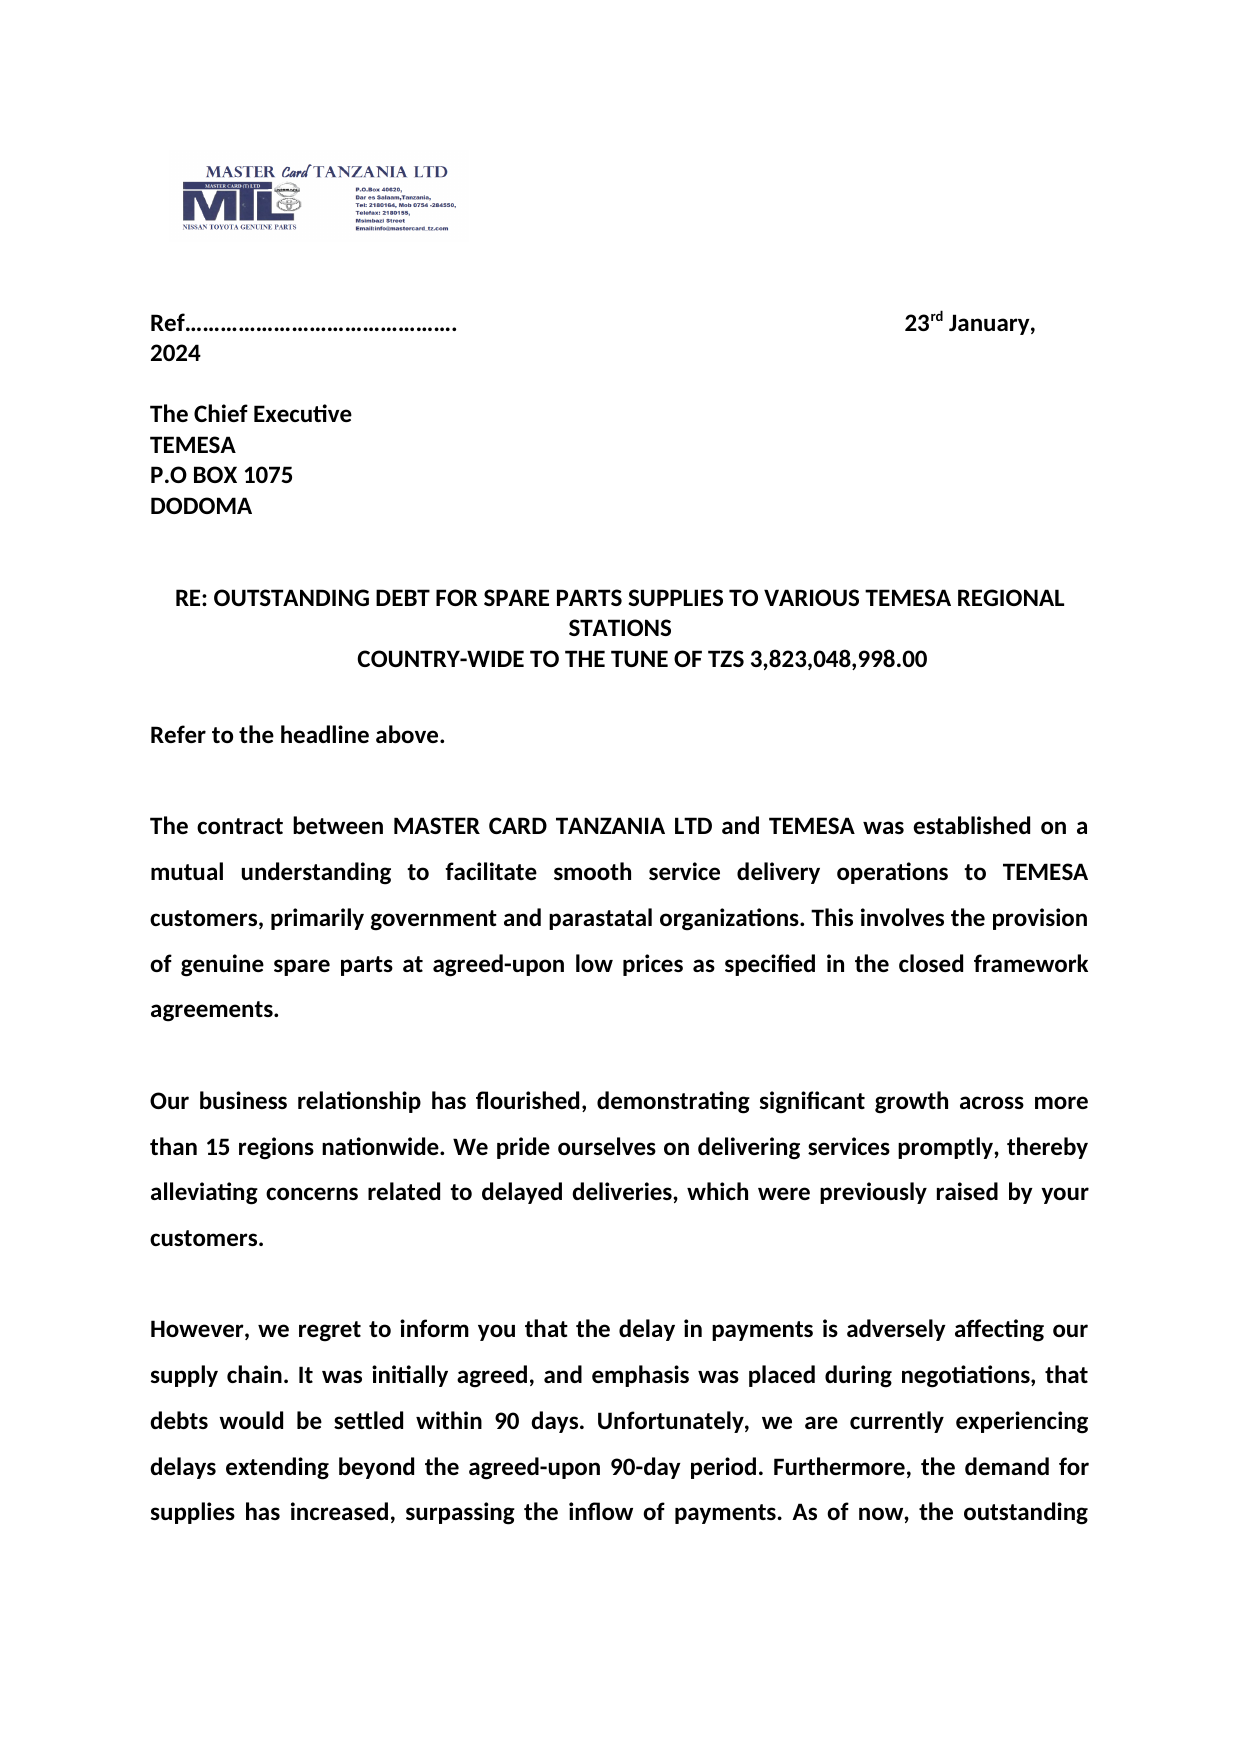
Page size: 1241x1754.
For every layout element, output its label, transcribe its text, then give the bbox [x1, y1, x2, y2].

text RE: OUTSTANDING DEBT FOR SPARE PARTS SUPPLIES TO VARIOUS TEMESA REGIONAL STATIONS [150, 582, 1090, 643]
text The contract between MASTER CARD TANZANIA LTD and TEMESA was established on a mutual understanding to facilitate smooth service delivery operations to TEMESA customers, primarily government and parastatal organizations. This involves the provision of genuine spare parts at agreed-upon low prices as specified in the closed framework agreements. [150, 811, 1090, 1024]
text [150, 1313, 1090, 1527]
picture [168, 150, 469, 242]
text Refer to the headline above. [150, 719, 1090, 749]
text Ref………………………………………. 23rd January, 2024 [150, 307, 1090, 368]
text Our business relationship has flourished, demonstrating significant growth across more than 15 regions nationwide. We pride ourselves on delivering services promptly, thereby alleviating concerns related to delayed deliveries, which were previously raised by your customers. [150, 1085, 1090, 1253]
text COUNTRY-WIDE TO THE TUNE OF TZS 3,823,048,998.00 [150, 643, 1090, 673]
text TEMESA [150, 429, 1090, 460]
text P.O BOX 1075 [150, 460, 1090, 490]
text The Chief Executive [150, 399, 1090, 429]
text DODOMA [150, 490, 1090, 521]
